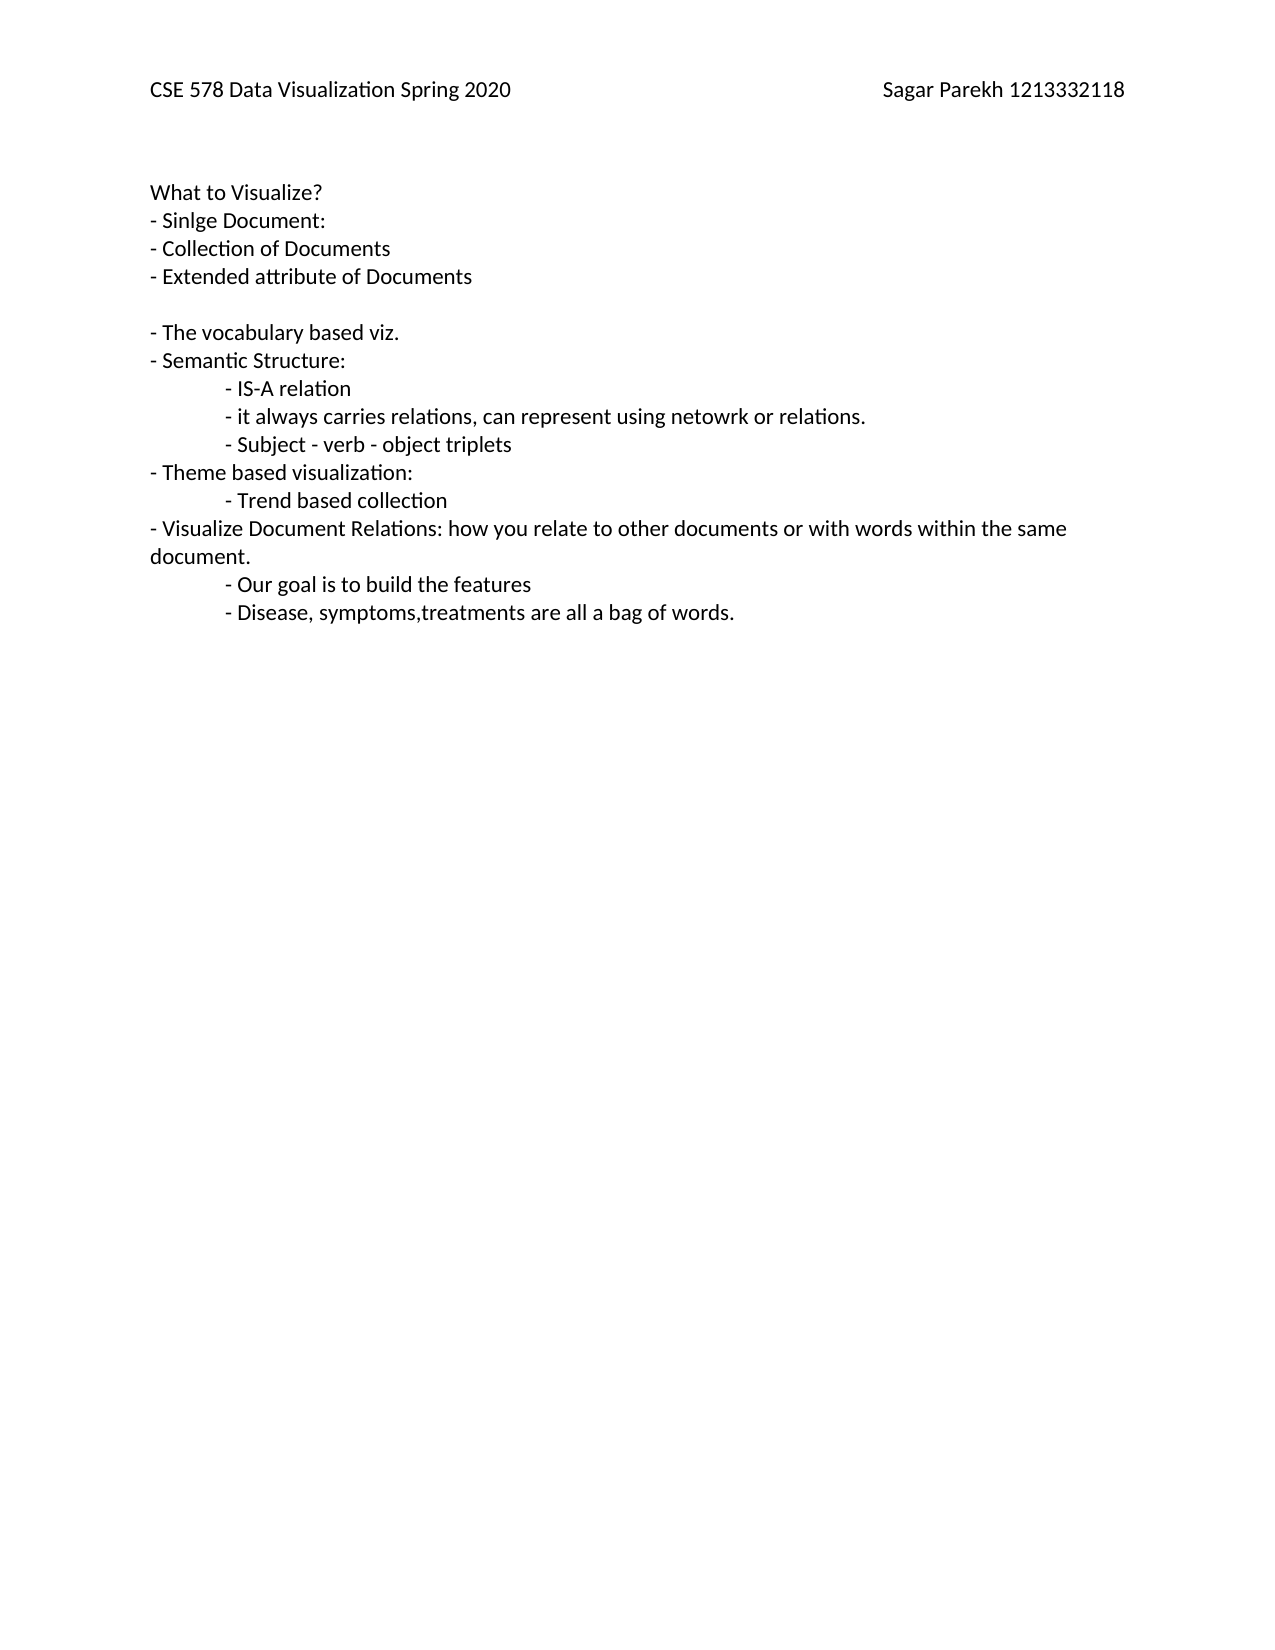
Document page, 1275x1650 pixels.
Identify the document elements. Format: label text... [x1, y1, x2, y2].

text - it always carries relations, can represent using netowrk or relations. [150, 402, 1125, 430]
text - Trend based collection [150, 486, 1125, 514]
text - Extended attribute of Documents [150, 262, 1125, 290]
text - Disease, symptoms,treatments are all a bag of words. [150, 598, 1125, 626]
text What to Visualize? [150, 178, 1125, 206]
text - Sinlge Document: [150, 206, 1125, 234]
text - The vocabulary based viz. [150, 318, 1125, 346]
text - Semantic Structure: [150, 346, 1125, 374]
text - IS-A relation [150, 374, 1125, 402]
text - Our goal is to build the features [150, 570, 1125, 598]
text - Visualize Document Relations: how you relate to other documents or with words within the same document. [150, 514, 1125, 570]
text - Collection of Documents [150, 234, 1125, 262]
text - Subject - verb - object triplets [150, 430, 1125, 458]
text - Theme based visualization: [150, 458, 1125, 486]
